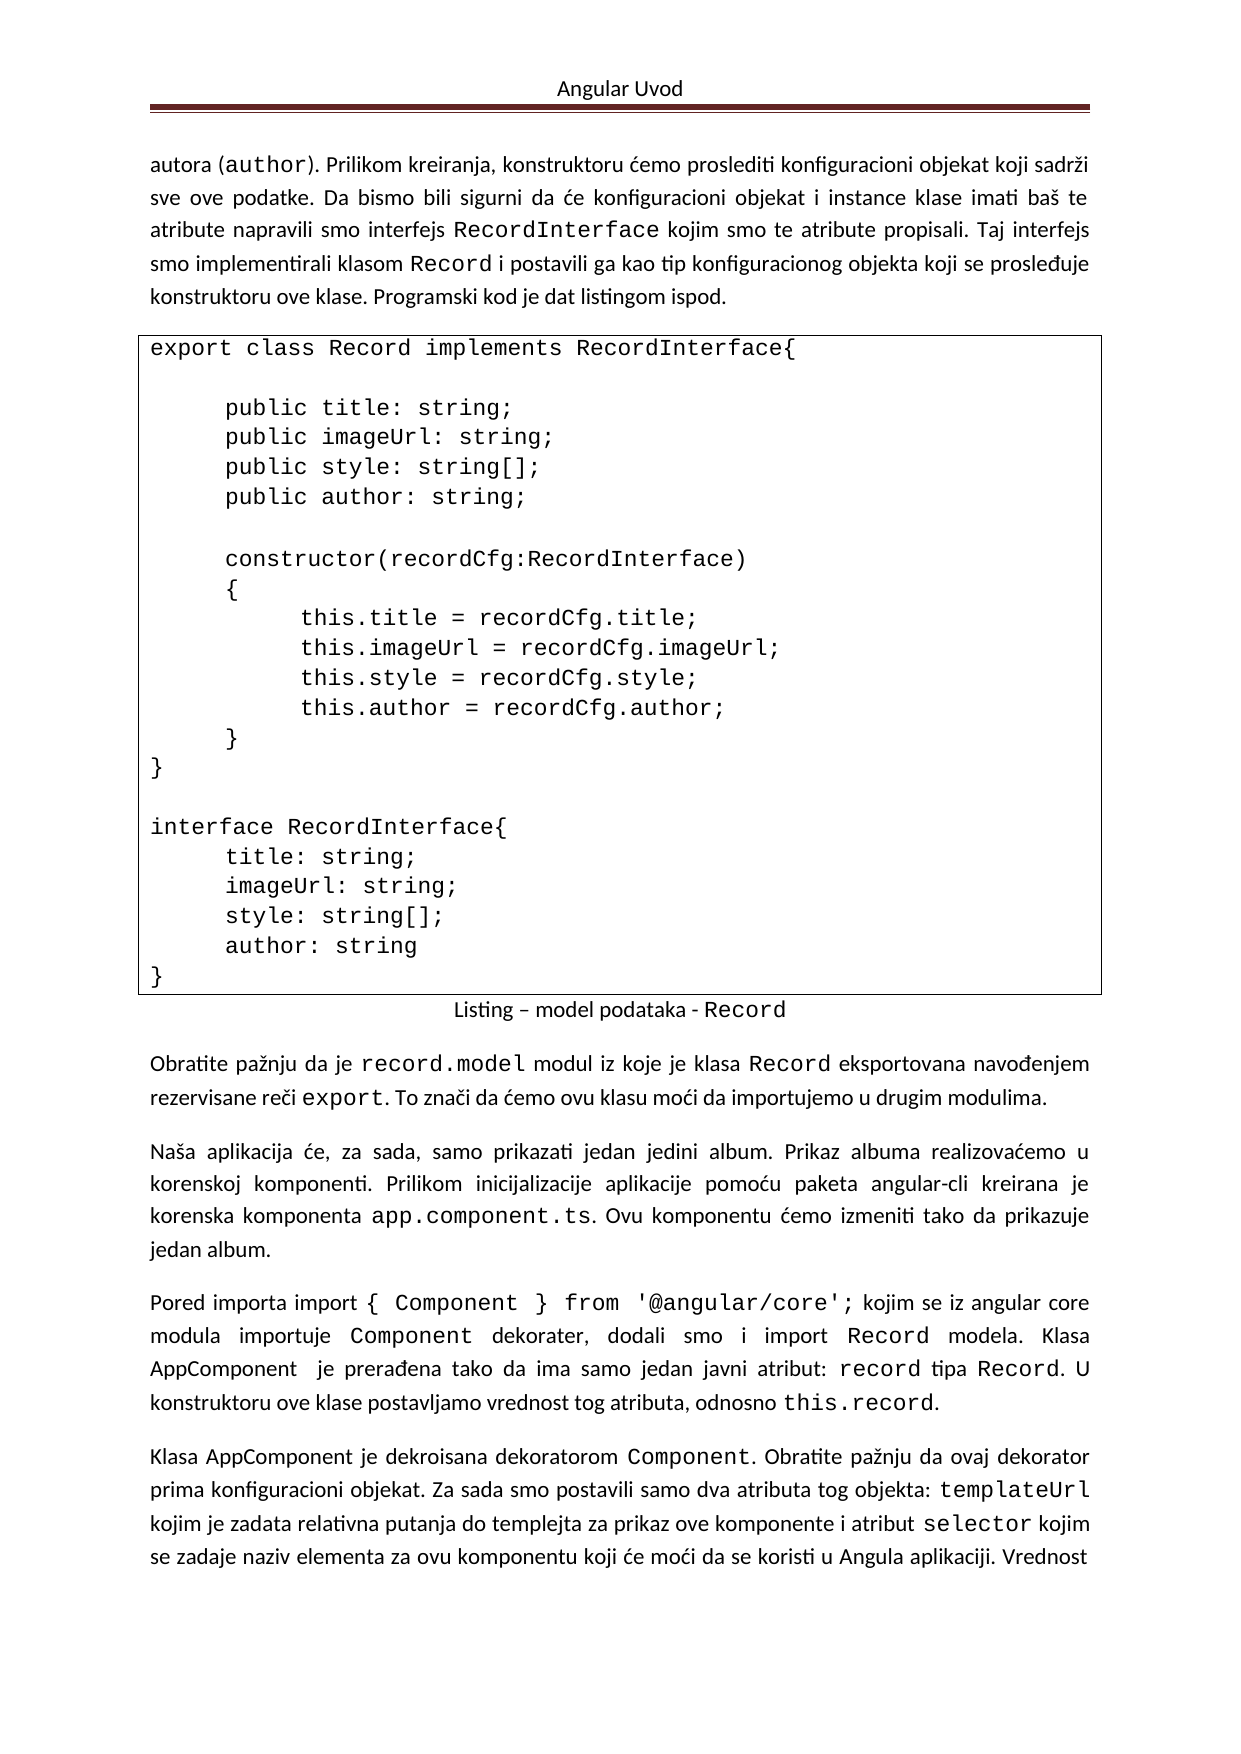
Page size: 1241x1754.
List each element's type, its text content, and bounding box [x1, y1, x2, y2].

table_header export class Record implements RecordInterface{ public title: string; public imageUrl: string; public style: string[]; public author: string; constructor(recordCfg:RecordInterface) { this.title = recordCfg.title; this.imageUrl = recordCfg.imageUrl; this.style = recordCfg.style; this.author = recordCfg.author; } } interface RecordInterface{ title: string; imageUrl: string; style: string[]; author: string } [139, 336, 1101, 994]
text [150, 1442, 1090, 1570]
text Listing – model podataka - Record [150, 995, 1090, 1024]
text Naša aplikacija će, za sada, samo prikazati jedan jedini album. Prikaz albuma realizovaćemo u korenskoj komponenti. Prilikom inicijalizacije aplikacije pomoću paketa angular-cli kreirana je korenska komponenta app.component.ts. Ovu komponentu ćemo izmeniti tako da prikazuje jedan album. [150, 1137, 1090, 1263]
text Pored importa import { Component } from '@angular/core'; kojim se iz angular core modula importuje Component dekorater, dodali smo i import Record modela. Klasa AppComponent je prerađena tako da ima samo jedan javni atribut: record tipa Record. U konstruktoru ove klase postavljamo vrednost tog atributa, odnosno this.record. [150, 1288, 1090, 1417]
text Obratite pažnju da je record.model modul iz koje je klasa Record eksportovana navođenjem rezervisane reči export. To znači da ćemo ovu klasu moći da importujemo u drugim modulima. [150, 1049, 1090, 1112]
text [150, 150, 1090, 310]
